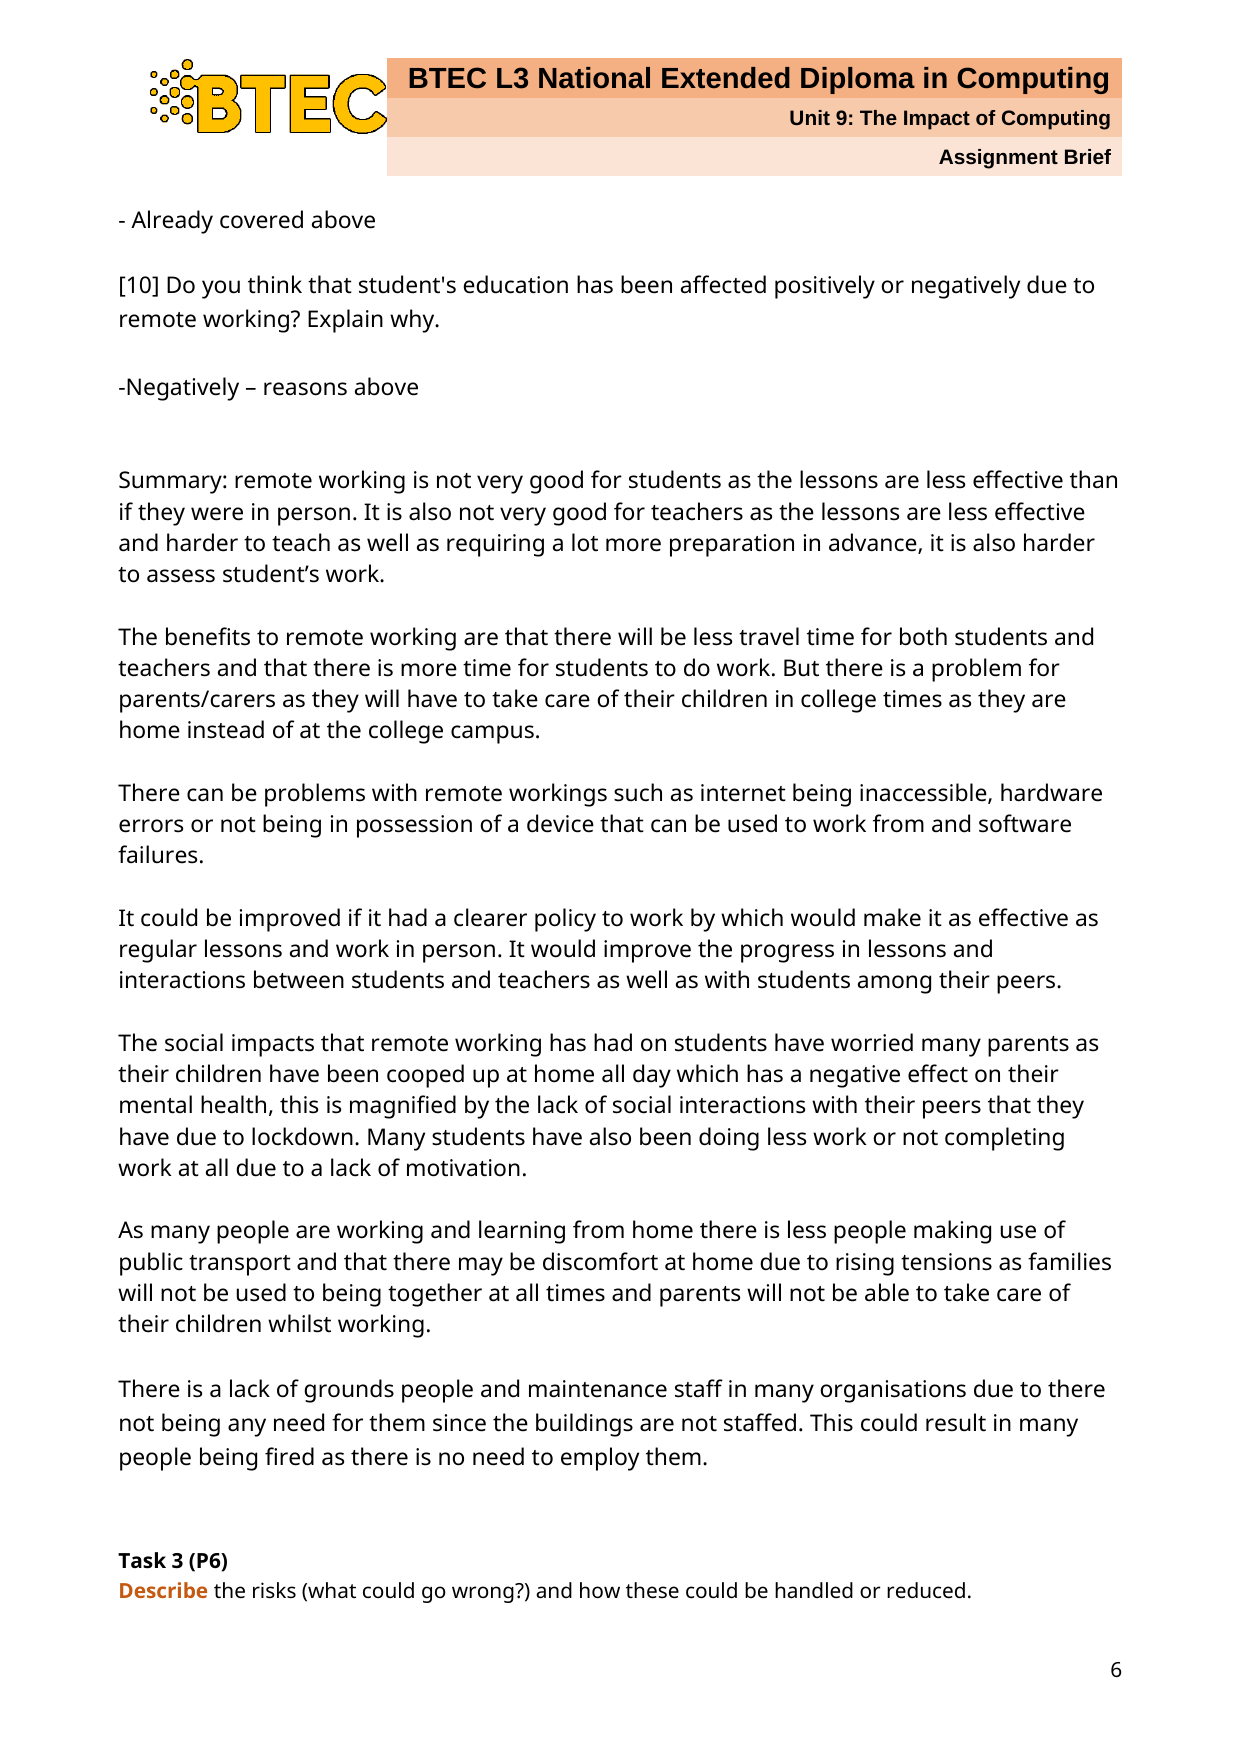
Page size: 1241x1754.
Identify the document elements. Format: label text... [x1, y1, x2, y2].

text There is a lack of grounds people and maintenance staff in many organisations due to there not being any need for them since the buildings are not staffed. This could result in many people being fired as there is no need to employ them. [118, 1373, 1122, 1472]
text Task 3 (P6) [118, 1546, 1122, 1574]
text Describe the risks (what could go wrong?) and how these could be handled or reduced. [118, 1576, 1122, 1605]
text - Already covered above [118, 204, 1122, 235]
text [10] Do you think that student's education has been affected positively or negatively due to remote working? Explain why. [118, 269, 1122, 334]
text Summary: remote working is not very good for students as the lessons are less effective than if they were in person. It is also not very good for teachers as the lessons are less effective and harder to teach as well as requiring a lot more preparation in advance, it is also harder to assess student’s work. [118, 464, 1122, 589]
text The benefits to remote working are that there will be less travel time for both students and teachers and that there is more time for students to do work. But there is a problem for parents/carers as they will have to take care of their children in college times as they are home instead of at the college campus. [118, 620, 1122, 745]
text It could be improved if it had a clearer policy to work by which would make it as effective as regular lessons and work in person. It would improve the progress in lessons and interactions between students and teachers as well as with students among their peers. [118, 902, 1122, 995]
text The social impacts that remote working has had on students have worried many parents as their children have been cooped up at home all day which has a negative effect on their mental health, this is magnified by the lack of social interactions with their peers that they have due to lockdown. Many students have also been doing less work or not completing work at all due to a lack of motivation. [118, 1027, 1122, 1183]
text As many people are working and learning from home there is less people making use of public transport and that there may be discomfort at home due to rising tensions as families will not be used to being together at all times and parents will not be able to take care of their children whilst working. [118, 1214, 1122, 1339]
text -Negatively – reasons above [118, 370, 1122, 402]
text There can be problems with remote workings such as internet being inaccessible, hardware errors or not being in possession of a device that can be used to work from and software failures. [118, 777, 1122, 870]
